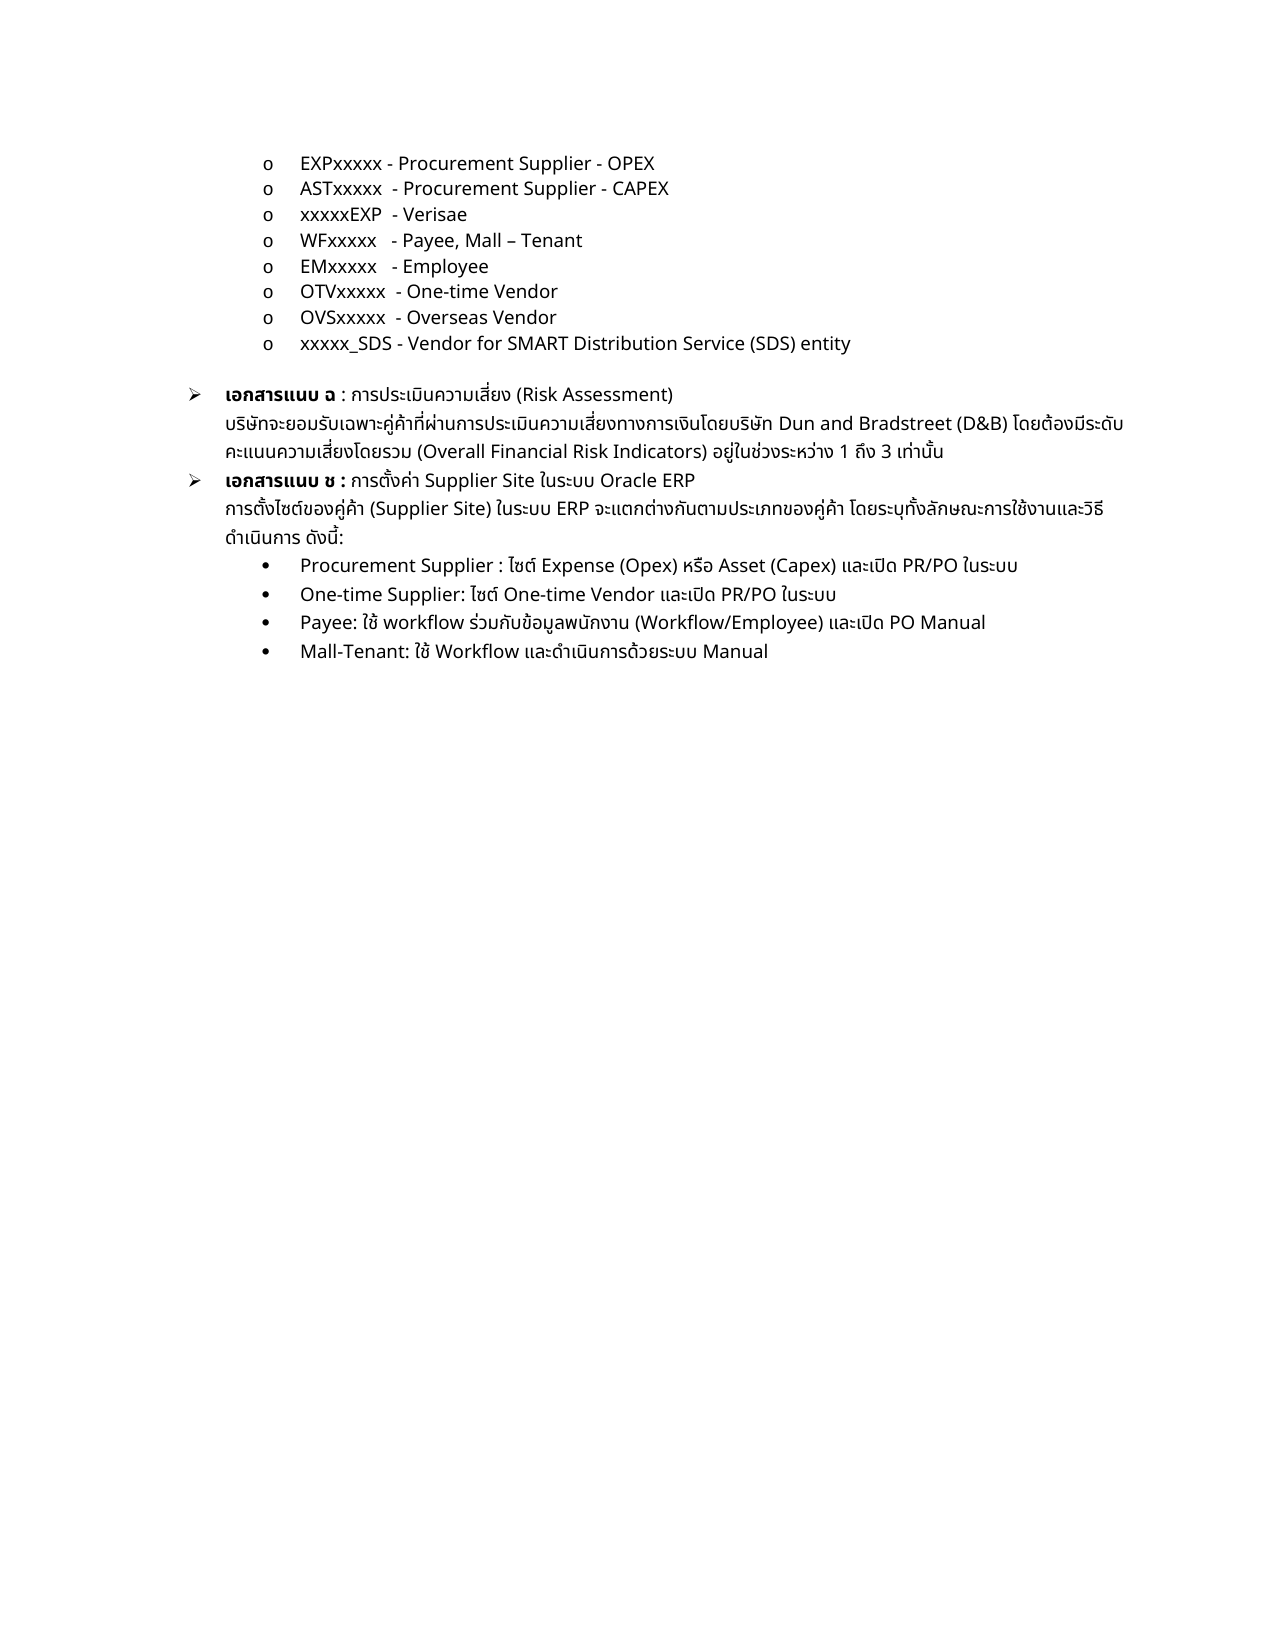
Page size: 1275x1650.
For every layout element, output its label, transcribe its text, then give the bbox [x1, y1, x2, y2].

list OTVxxxxx - One-time Vendor [262, 279, 1125, 304]
list Mall-Tenant: ใช้ Workflow และดำเนินการด้วยระบบ Manual [262, 638, 1125, 667]
list เอกสารแนบ ฉ : การประเมินความเสี่ยง (Risk Assessment) บริษัทจะยอมรับเฉพาะคู่ค้าที่ผ่านการประเมินความเสี่ยงทางการเงินโดยบริษัท Dun and Bradstreet (D&B) โดยต้องมีระดับคะแนนความเสี่ยงโดยรวม (Overall Financial Risk Indicators) อยู่ในช่วงระหว่าง 1 ถึง 3 เท่านั้น [187, 381, 1125, 467]
list EMxxxxx - Employee [262, 253, 1125, 279]
list xxxxxEXP - Verisae [262, 201, 1125, 227]
list WFxxxxx - Payee, Mall – Tenant [262, 227, 1125, 253]
list One-time Supplier: ไซต์ One-time Vendor และเปิด PR/PO ในระบบ [262, 581, 1125, 610]
list ASTxxxxx - Procurement Supplier - CAPEX [262, 176, 1125, 201]
list การตั้งไซต์ของคู่ค้า (Supplier Site) ในระบบ ERP จะแตกต่างกันตามประเภทของคู่ค้า โดยระบุทั้งลักษณะการใช้งานและวิธีดำเนินการ ดังนี้: [225, 496, 1125, 553]
list EXPxxxxx - Procurement Supplier - OPEX [262, 150, 1125, 176]
list Payee: ใช้ workflow ร่วมกับข้อมูลพนักงาน (Workflow/Employee) และเปิด PO Manual [262, 610, 1125, 638]
list xxxxx_SDS - Vendor for SMART Distribution Service (SDS) entity [262, 330, 1125, 356]
list Procurement Supplier : ไซต์ Expense (Opex) หรือ Asset (Capex) และเปิด PR/PO ในระบบ [262, 553, 1125, 581]
list OVSxxxxx - Overseas Vendor [262, 304, 1125, 330]
list เอกสารแนบ ช : การตั้งค่า Supplier Site ในระบบ Oracle ERP [187, 467, 1125, 496]
